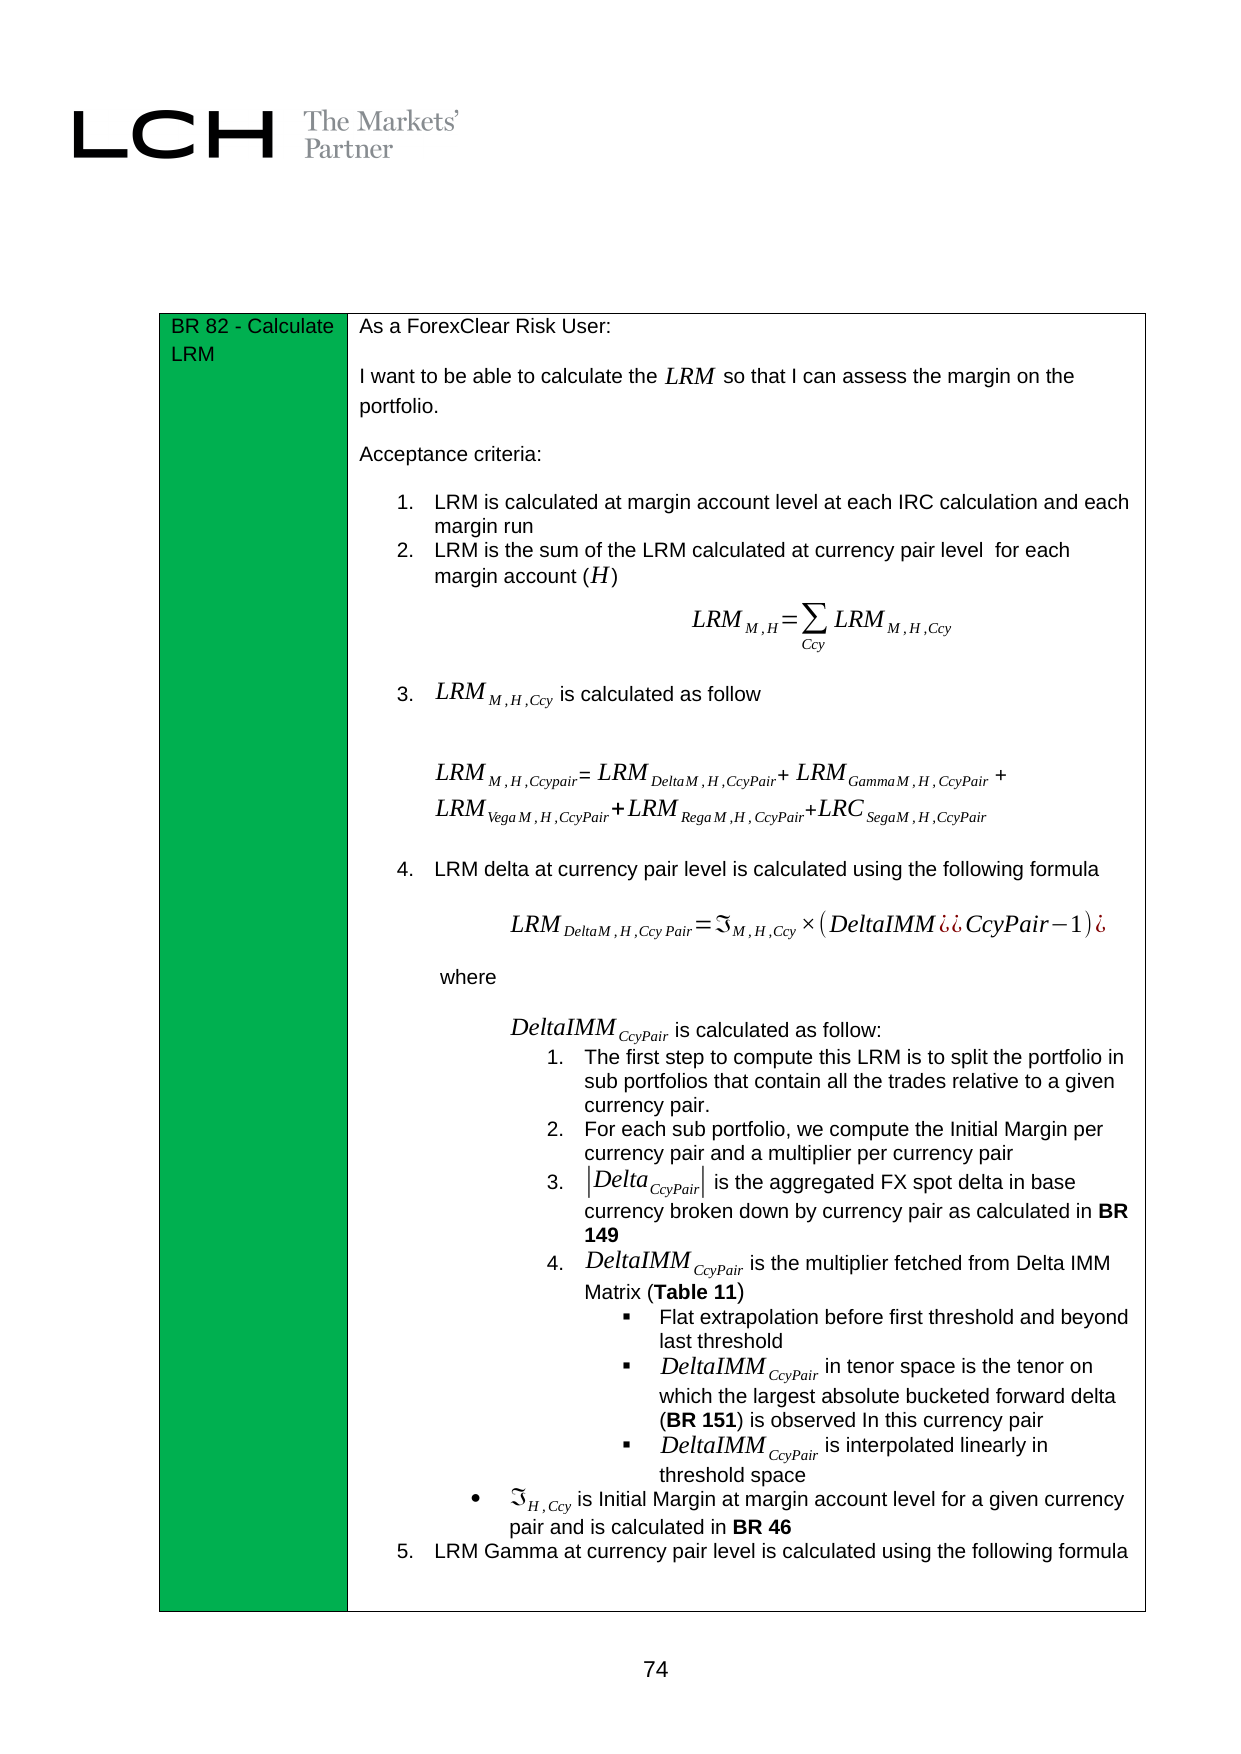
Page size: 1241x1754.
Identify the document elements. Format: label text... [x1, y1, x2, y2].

picture [73, 109, 459, 159]
table_header BR 82 - Calculate LRM [160, 314, 347, 1611]
